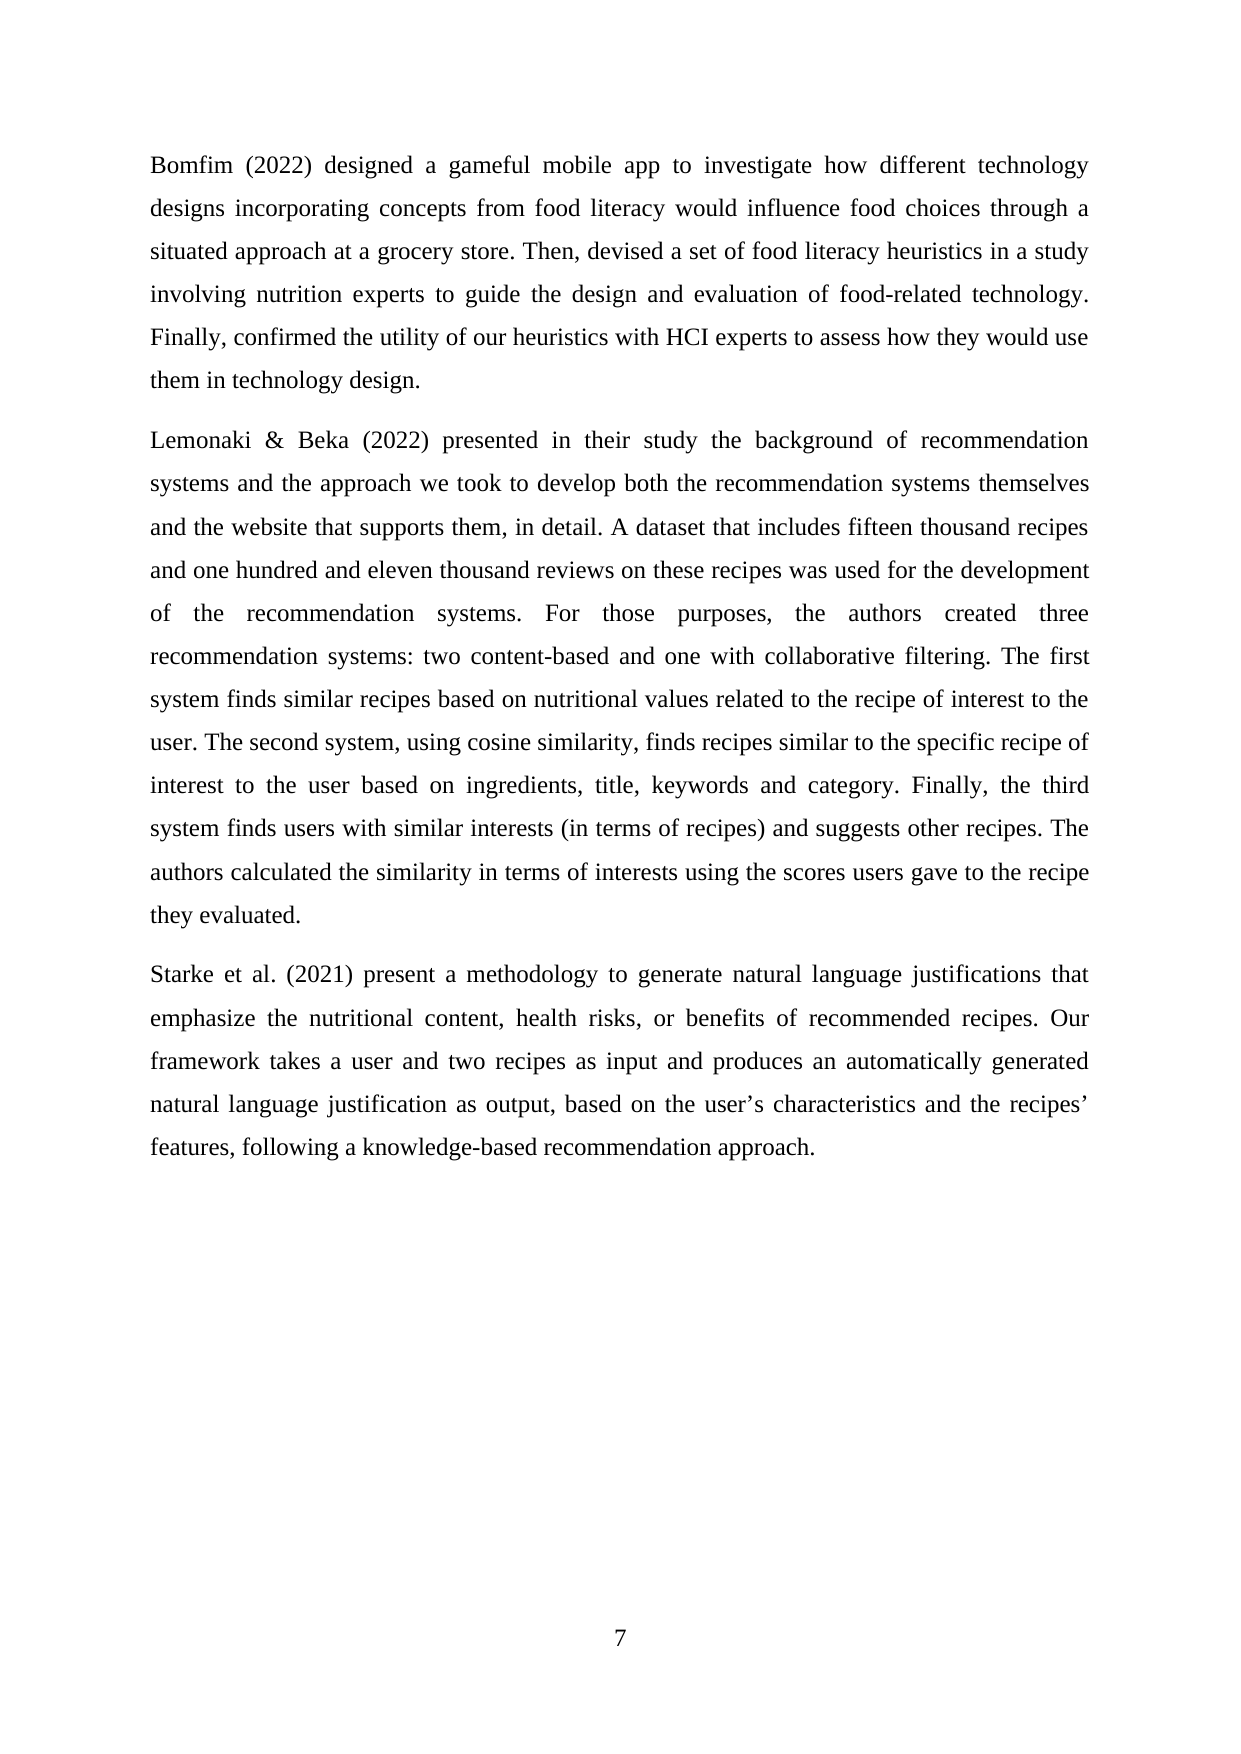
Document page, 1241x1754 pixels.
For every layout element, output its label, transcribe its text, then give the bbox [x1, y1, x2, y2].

text Lemonaki & Beka (2022) presented in their study the background of recommendation systems and the approach we took to develop both the recommendation systems themselves and the website that supports them, in detail. A dataset that includes fifteen thousand recipes and one hundred and eleven thousand reviews on these recipes was used for the development of the recommendation systems. For those purposes, the authors created three recommendation systems: two content-based and one with collaborative filtering. The first system finds similar recipes based on nutritional values related to the recipe of interest to the user. The second system, using cosine similarity, finds recipes similar to the specific recipe of interest to the user based on ingredients, title, keywords and category. Finally, the third system finds users with similar interests (in terms of recipes) and suggests other recipes. The authors calculated the similarity in terms of interests using the scores users gave to the recipe they evaluated. [150, 425, 1090, 928]
text Starke et al. (2021) present a methodology to generate natural language justifications that emphasize the nutritional content, health risks, or benefits of recommended recipes. Our framework takes a user and two recipes as input and produces an automatically generated natural language justification as output, based on the user’s characteristics and the recipes’ features, following a knowledge-based recommendation approach. [150, 959, 1090, 1161]
text Bomfim (2022) designed a gameful mobile app to investigate how different technology designs incorporating concepts from food literacy would influence food choices through a situated approach at a grocery store. Then, devised a set of food literacy heuristics in a study involving nutrition experts to guide the design and evaluation of food-related technology. Finally, confirmed the utility of our heuristics with HCI experts to assess how they would use them in technology design. [150, 150, 1090, 394]
